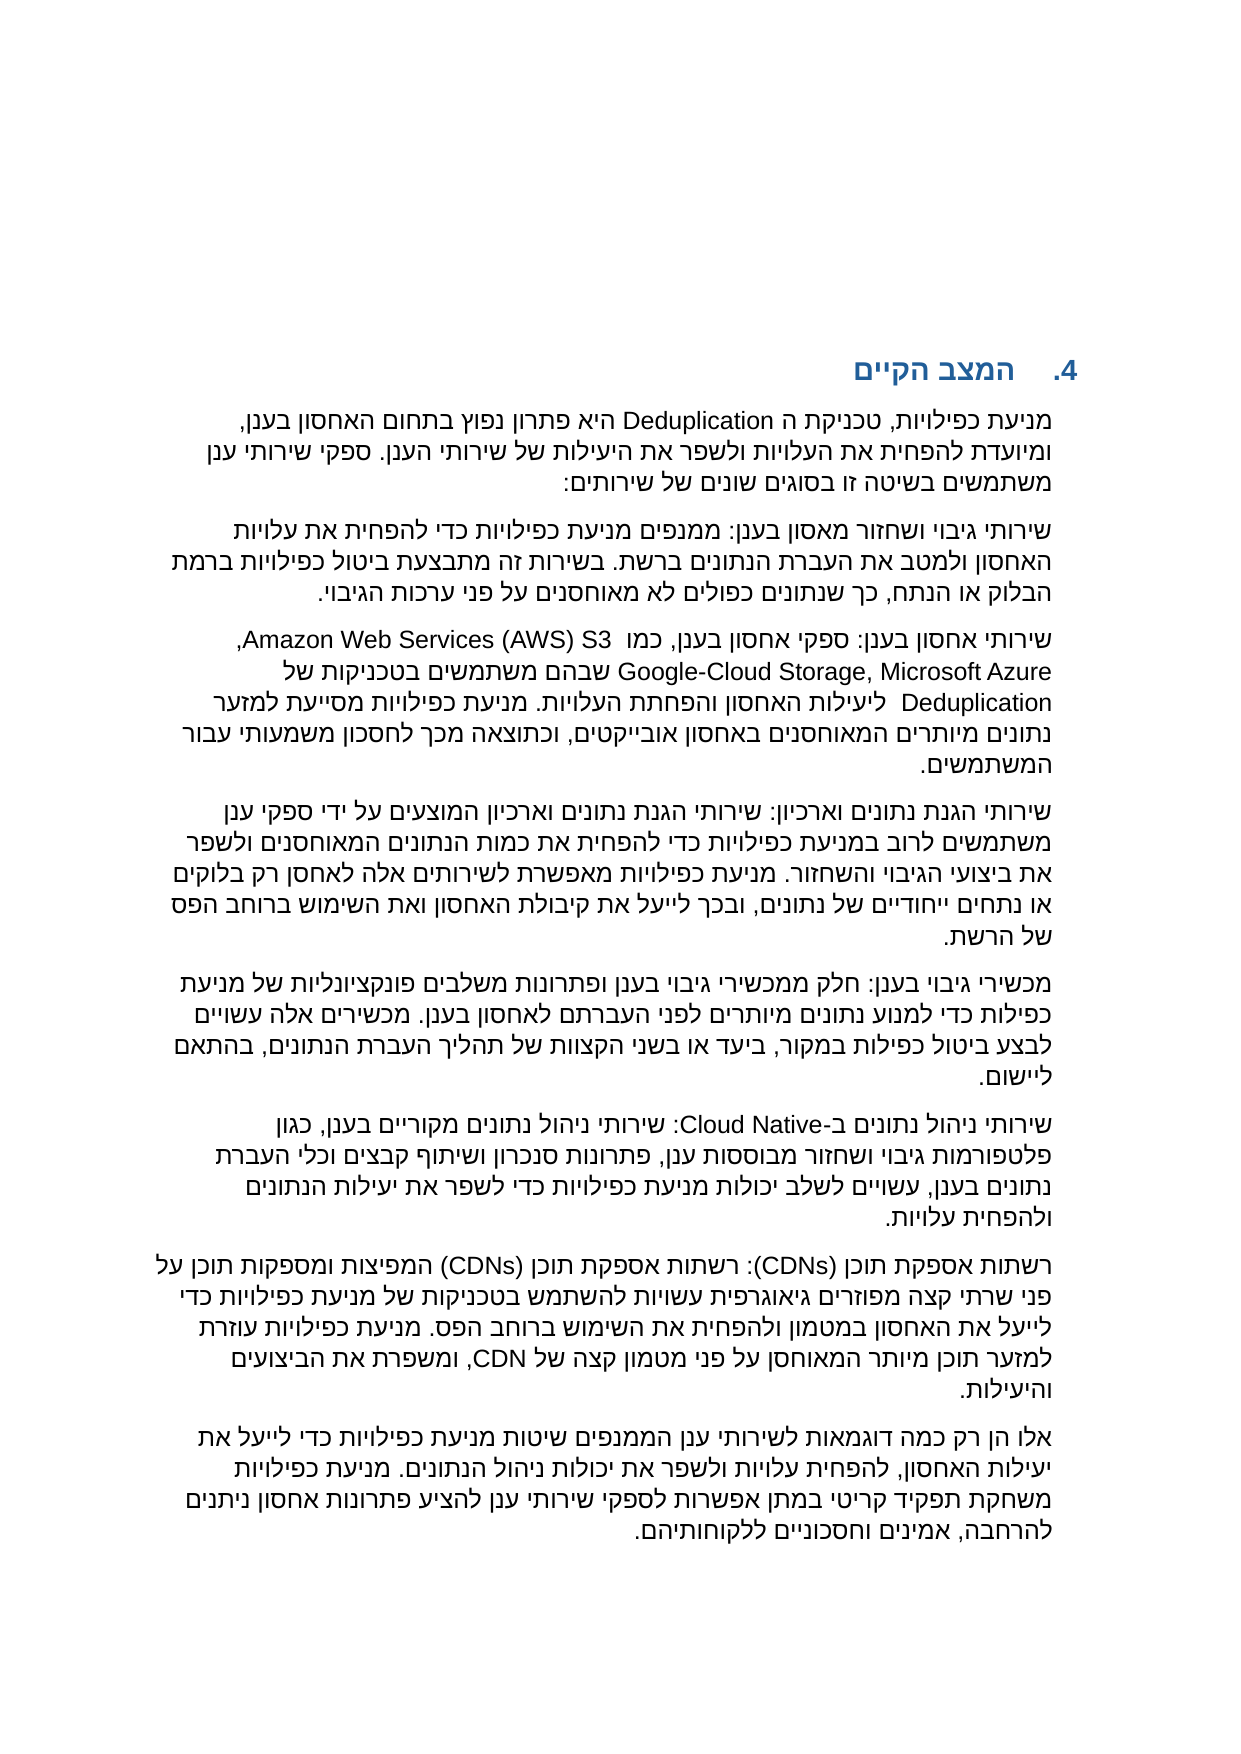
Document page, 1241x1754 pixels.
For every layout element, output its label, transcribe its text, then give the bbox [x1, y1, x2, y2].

text שירותי ניהול נתונים ב-Cloud Native: שירותי ניהול נתונים מקוריים בענן, כגון פלטפורמות גיבוי ושחזור מבוססות ענן, פתרונות סנכרון ושיתוף קבצים וכלי העברת נתונים בענן, עשויים לשלב יכולות מניעת כפילויות כדי לשפר את יעילות הנתונים ולהפחית עלויות. [150, 1110, 1053, 1232]
text שירותי גיבוי ושחזור מאסון בענן: ממנפים מניעת כפילויות כדי להפחית את עלויות האחסון ולמטב את העברת הנתונים ברשת. בשירות זה מתבצעת ביטול כפילויות ברמת הבלוק או הנתח, כך שנתונים כפולים לא מאוחסנים על פני ערכות הגיבוי. [150, 516, 1053, 607]
text אלו הן רק כמה דוגמאות לשירותי ענן הממנפים שיטות מניעת כפילויות כדי לייעל את יעילות האחסון, להפחית עלויות ולשפר את יכולות ניהול הנתונים. מניעת כפילויות משחקת תפקיד קריטי במתן אפשרות לספקי שירותי ענן להציע פתרונות אחסון ניתנים להרחבה, אמינים וחסכוניים ללקוחותיהם. [150, 1423, 1053, 1545]
text מכשירי גיבוי בענן: חלק ממכשירי גיבוי בענן ופתרונות משלבים פונקציונליות של מניעת כפילות כדי למנוע נתונים מיותרים לפני העברתם לאחסון בענן. מכשירים אלה עשויים לבצע ביטול כפילות במקור, ביעד או בשני הקצוות של תהליך העברת הנתונים, בהתאם ליישום. [150, 969, 1053, 1091]
text שירותי אחסון בענן: ספקי אחסון בענן, כמו Amazon Web Services (AWS) S3, Google-Cloud Storage, Microsoft Azure שבהם משתמשים בטכניקות של Deduplication ליעילות האחסון והפחתת העלויות. מניעת כפילויות מסייעת למזער נתונים מיותרים המאוחסנים באחסון אובייקטים, וכתוצאה מכך לחסכון משמעותי עבור המשתמשים. [150, 626, 1053, 778]
text שירותי הגנת נתונים וארכיון: שירותי הגנת נתונים וארכיון המוצעים על ידי ספקי ענן משתמשים לרוב במניעת כפילויות כדי להפחית את כמות הנתונים המאוחסנים ולשפר את ביצועי הגיבוי והשחזור. מניעת כפילויות מאפשרת לשירותים אלה לאחסן רק בלוקים או נתחים ייחודיים של נתונים, ובכך לייעל את קיבולת האחסון ואת השימוש ברוחב הפס של הרשת. [150, 797, 1053, 950]
text מניעת כפילויות, טכניקת ה Deduplication היא פתרון נפוץ בתחום האחסון בענן, ומיועדת להפחית את העלויות ולשפר את היעילות של שירותי הענן. ספקי שירותי ענן משתמשים בשיטה זו בסוגים שונים של שירותים: [150, 406, 1053, 497]
text רשתות אספקת תוכן (CDNs): רשתות אספקת תוכן (CDNs) המפיצות ומספקות תוכן על פני שרתי קצה מפוזרים גיאוגרפית עשויות להשתמש בטכניקות של מניעת כפילויות כדי לייעל את האחסון במטמון ולהפחית את השימוש ברוחב הפס. מניעת כפילויות עוזרת למזער תוכן מיותר המאוחסן על פני מטמון קצה של CDN, ומשפרת את הביצועים והיעילות. [150, 1251, 1053, 1404]
list המצב הקיים [150, 353, 1053, 387]
